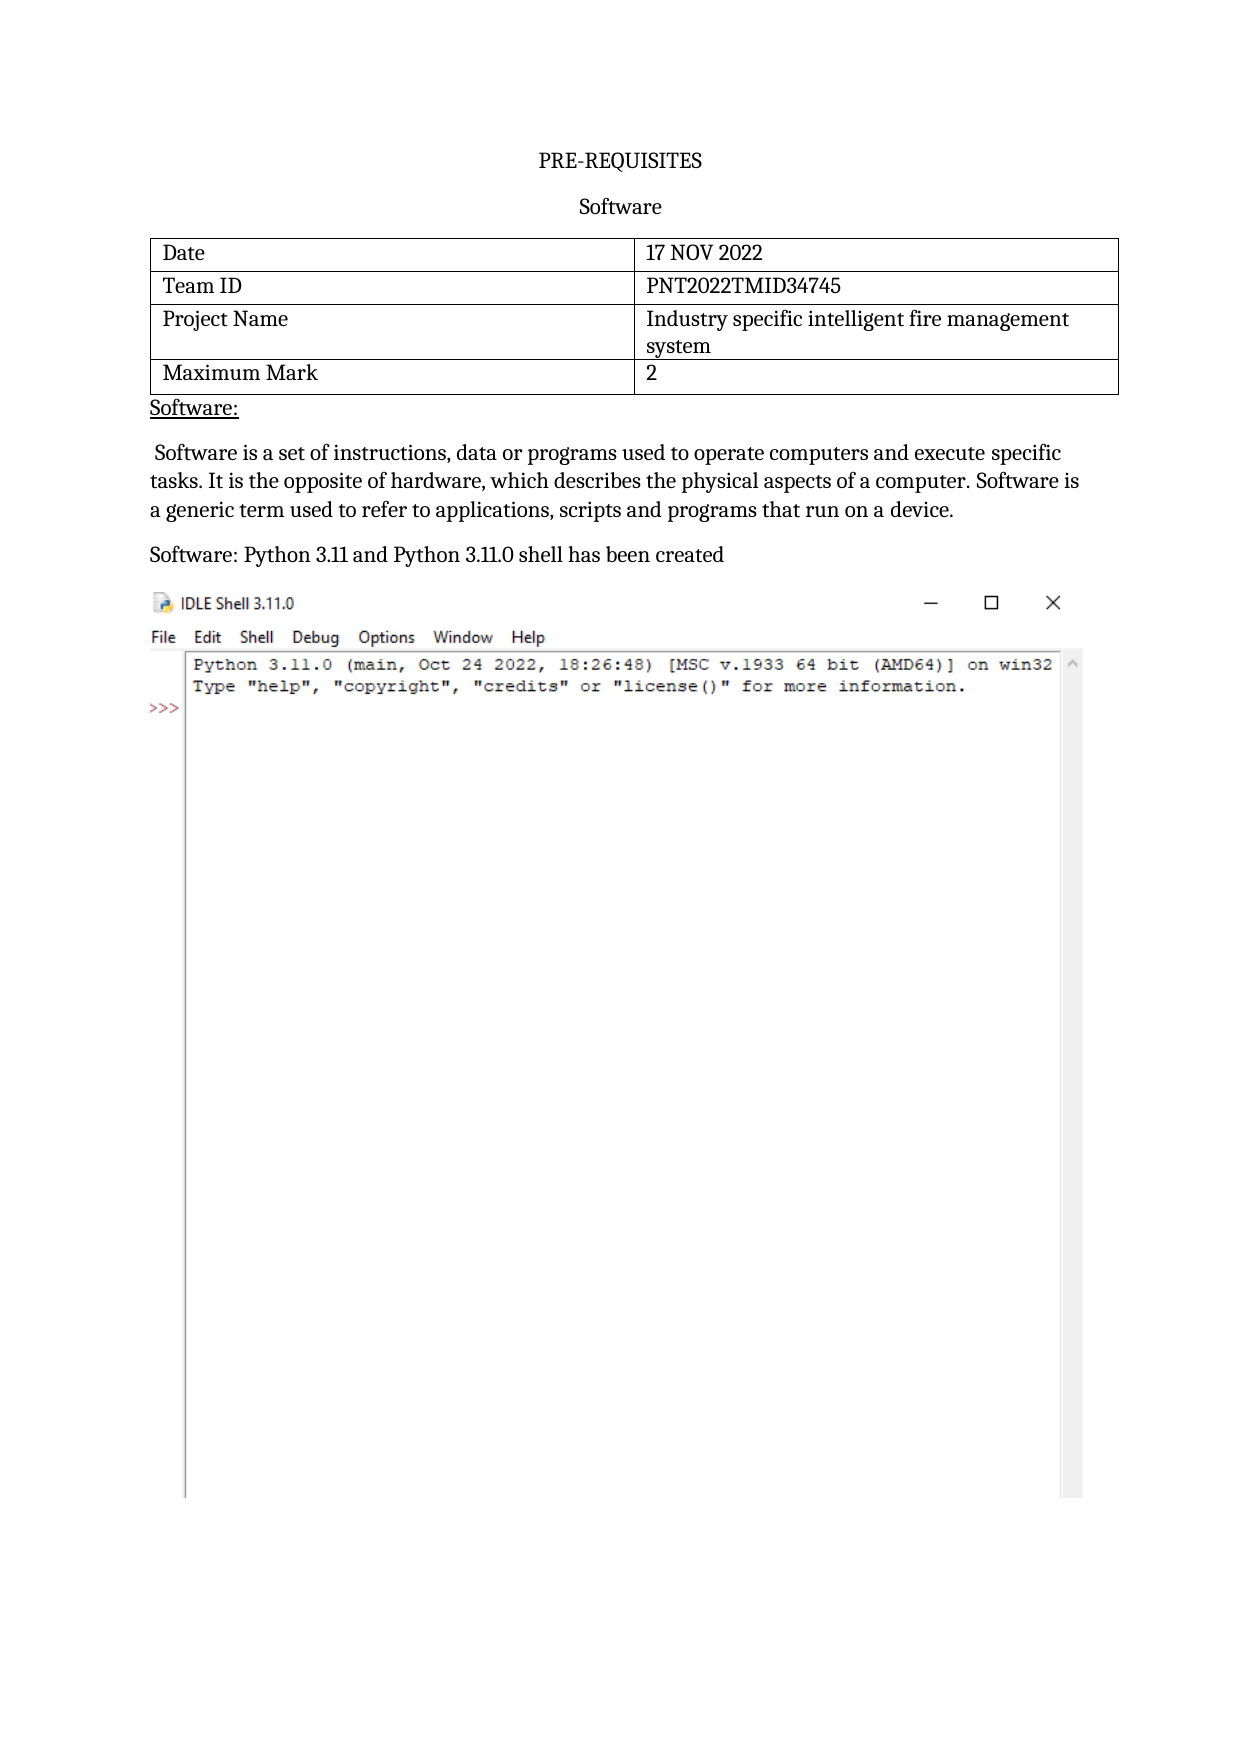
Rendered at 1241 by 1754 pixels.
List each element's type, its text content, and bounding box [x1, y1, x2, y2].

table_cell PNT2022TMID34745 [635, 272, 1118, 304]
table_cell Team ID [151, 272, 634, 304]
text Software: Python 3.11 and Python 3.11.0 shell has been created [150, 542, 1171, 568]
table_cell 2 [635, 360, 1118, 394]
table_header Date [151, 239, 634, 271]
picture [150, 592, 1083, 1498]
text PRE-REQUISITES [533, 148, 707, 174]
table_cell Project Name [151, 305, 634, 358]
table_header 17 NOV 2022 [635, 239, 1118, 271]
table_cell Maximum Mark [151, 360, 634, 394]
text Software [533, 193, 708, 220]
text Software: [150, 395, 1171, 421]
table_cell Industry specific intelligent fire management system [635, 305, 1118, 358]
text Software is a set of instructions, data or programs used to operate computers and execute specific tasks. It is the opposite of hardware, which describes the physical aspects of a computer. Software is a generic term used to refer to applications, scripts and programs that run on a device. [150, 439, 1092, 523]
